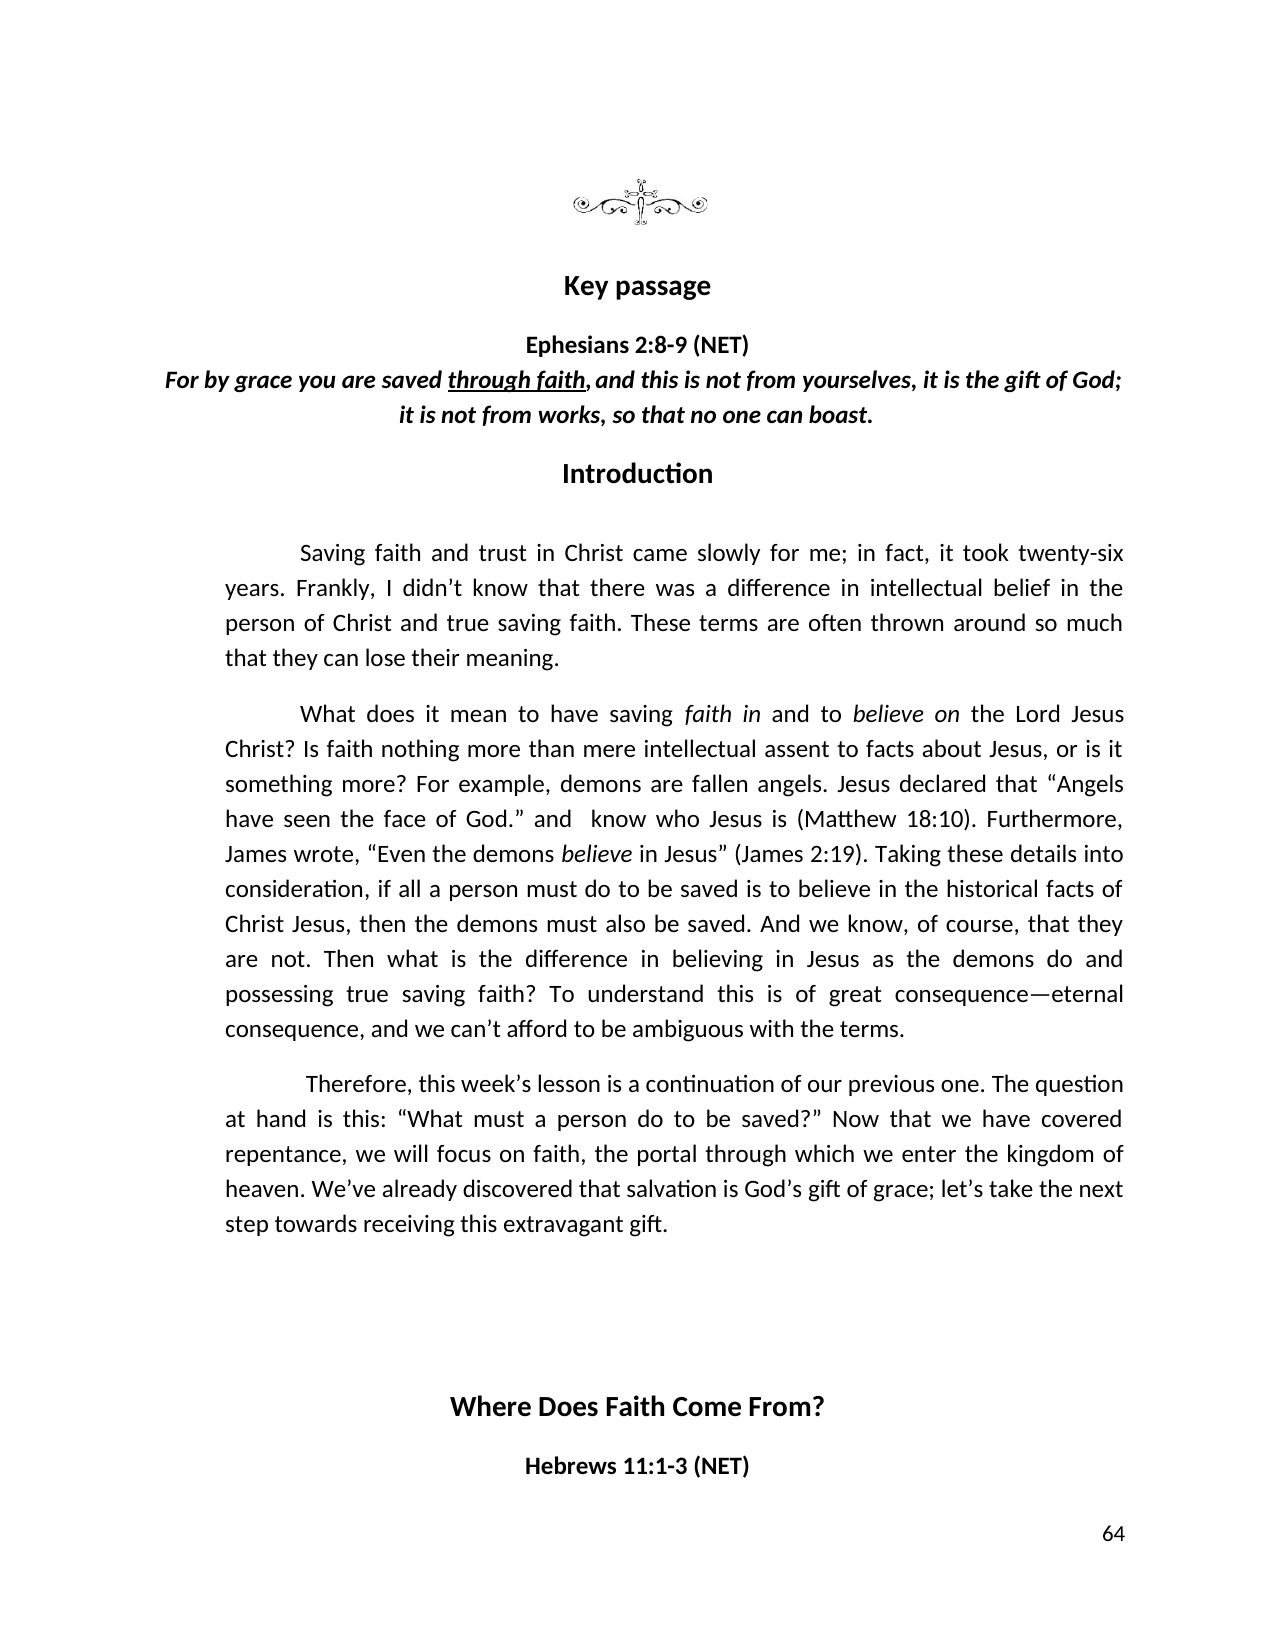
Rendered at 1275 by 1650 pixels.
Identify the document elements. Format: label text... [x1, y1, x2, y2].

text Where Does Faith Come From? [150, 1388, 1125, 1424]
text Saving faith and trust in Christ came slowly for me; in fact, it took twenty-six years. Frankly, I didn’t know that there was a difference in intellectual belief in the person of Christ and true saving faith. These terms are often thrown around so much that they can lose their meaning. [225, 537, 1125, 672]
text Ephesians 2:8-9 (NET) [150, 329, 1125, 360]
text Introduction [150, 455, 1125, 491]
text Therefore, this week’s lesson is a continuation of our previous one. The question at hand is this: “What must a person do to be saved?” Now that we have covered repentance, we will focus on faith, the portal through which we enter the kingdom of heaven. We’ve already discovered that salvation is God’s gift of grace; let’s take the next step towards receiving this extravagant gift. [225, 1069, 1125, 1239]
text Key passage [150, 267, 1125, 303]
list For by grace you are saved through faith, and this is not from yourselves, it is the gift of God; it is not from works, so that no one can boast. [150, 364, 1125, 430]
text What does it mean to have saving faith in and to believe on the Lord Jesus Christ? Is faith nothing more than mere intellectual assent to facts about Jesus, or is it something more? For example, demons are fallen angels. Jesus declared that “Angels have seen the face of God.” and know who Jesus is (Matthew 18:10). Furthermore, James wrote, “Even the demons believe in Jesus” (James 2:19). Taking these details into consideration, if all a person must do to be saved is to believe in the historical facts of Christ Jesus, then the demons must also be saved. And we know, of course, that they are not. Then what is the difference in believing in Jesus as the demons do and possessing true saving faith? To understand this is of great consequence—eternal consequence, and we can’t afford to be ambiguous with the terms. [225, 698, 1125, 1043]
picture [573, 179, 708, 225]
text Hebrews 11:1-3 (NET) [150, 1450, 1125, 1480]
